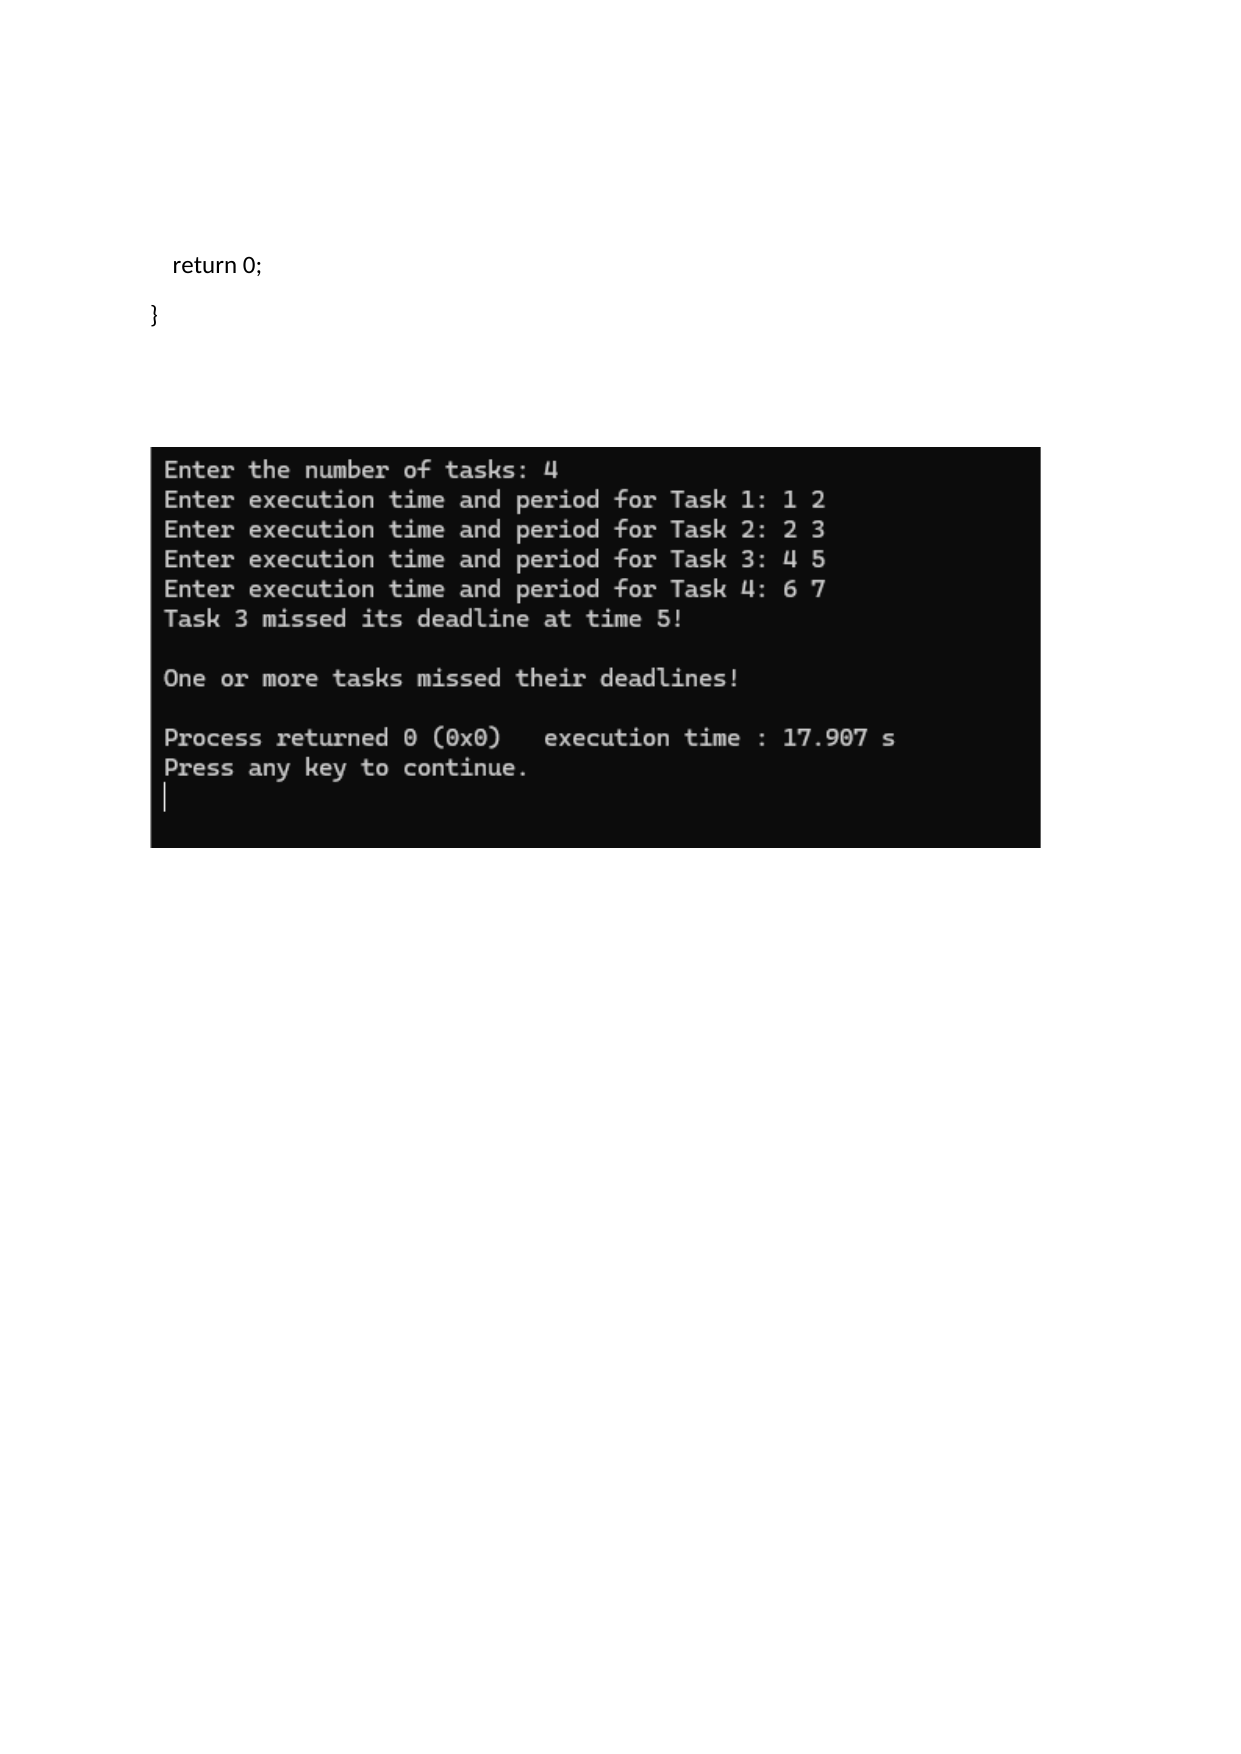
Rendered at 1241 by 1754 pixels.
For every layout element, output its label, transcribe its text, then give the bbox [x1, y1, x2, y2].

text return 0; [150, 249, 1090, 280]
text } [150, 299, 1090, 329]
picture [150, 447, 1041, 848]
